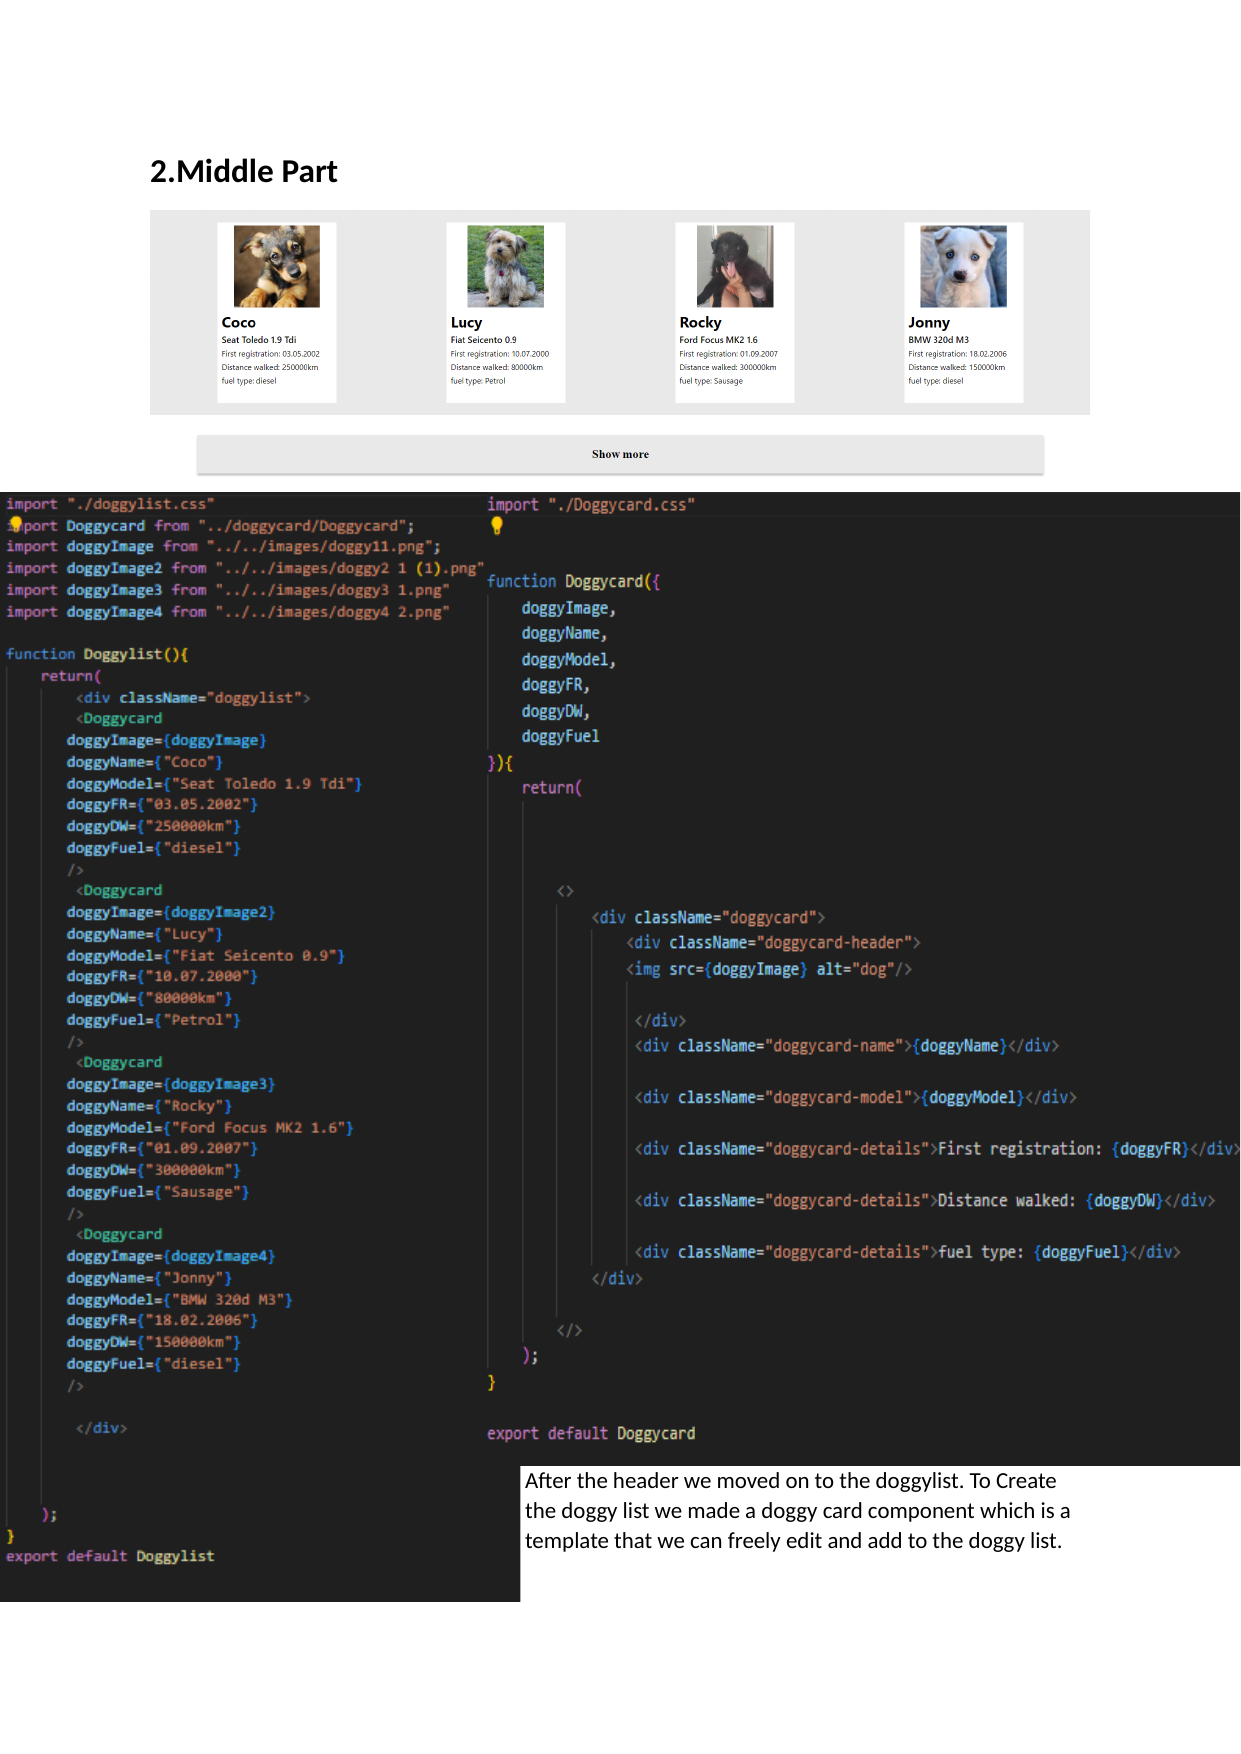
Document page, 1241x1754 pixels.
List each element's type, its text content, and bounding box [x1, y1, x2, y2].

picture [0, 492, 1241, 1602]
text 2.Middle Part [150, 150, 1090, 191]
picture [150, 210, 1091, 477]
text After the header we moved on to the doggylist. To Create the doggy list we made a doggy card component which is a template that we can freely edit and add to the doggy list. [525, 1466, 1090, 1554]
